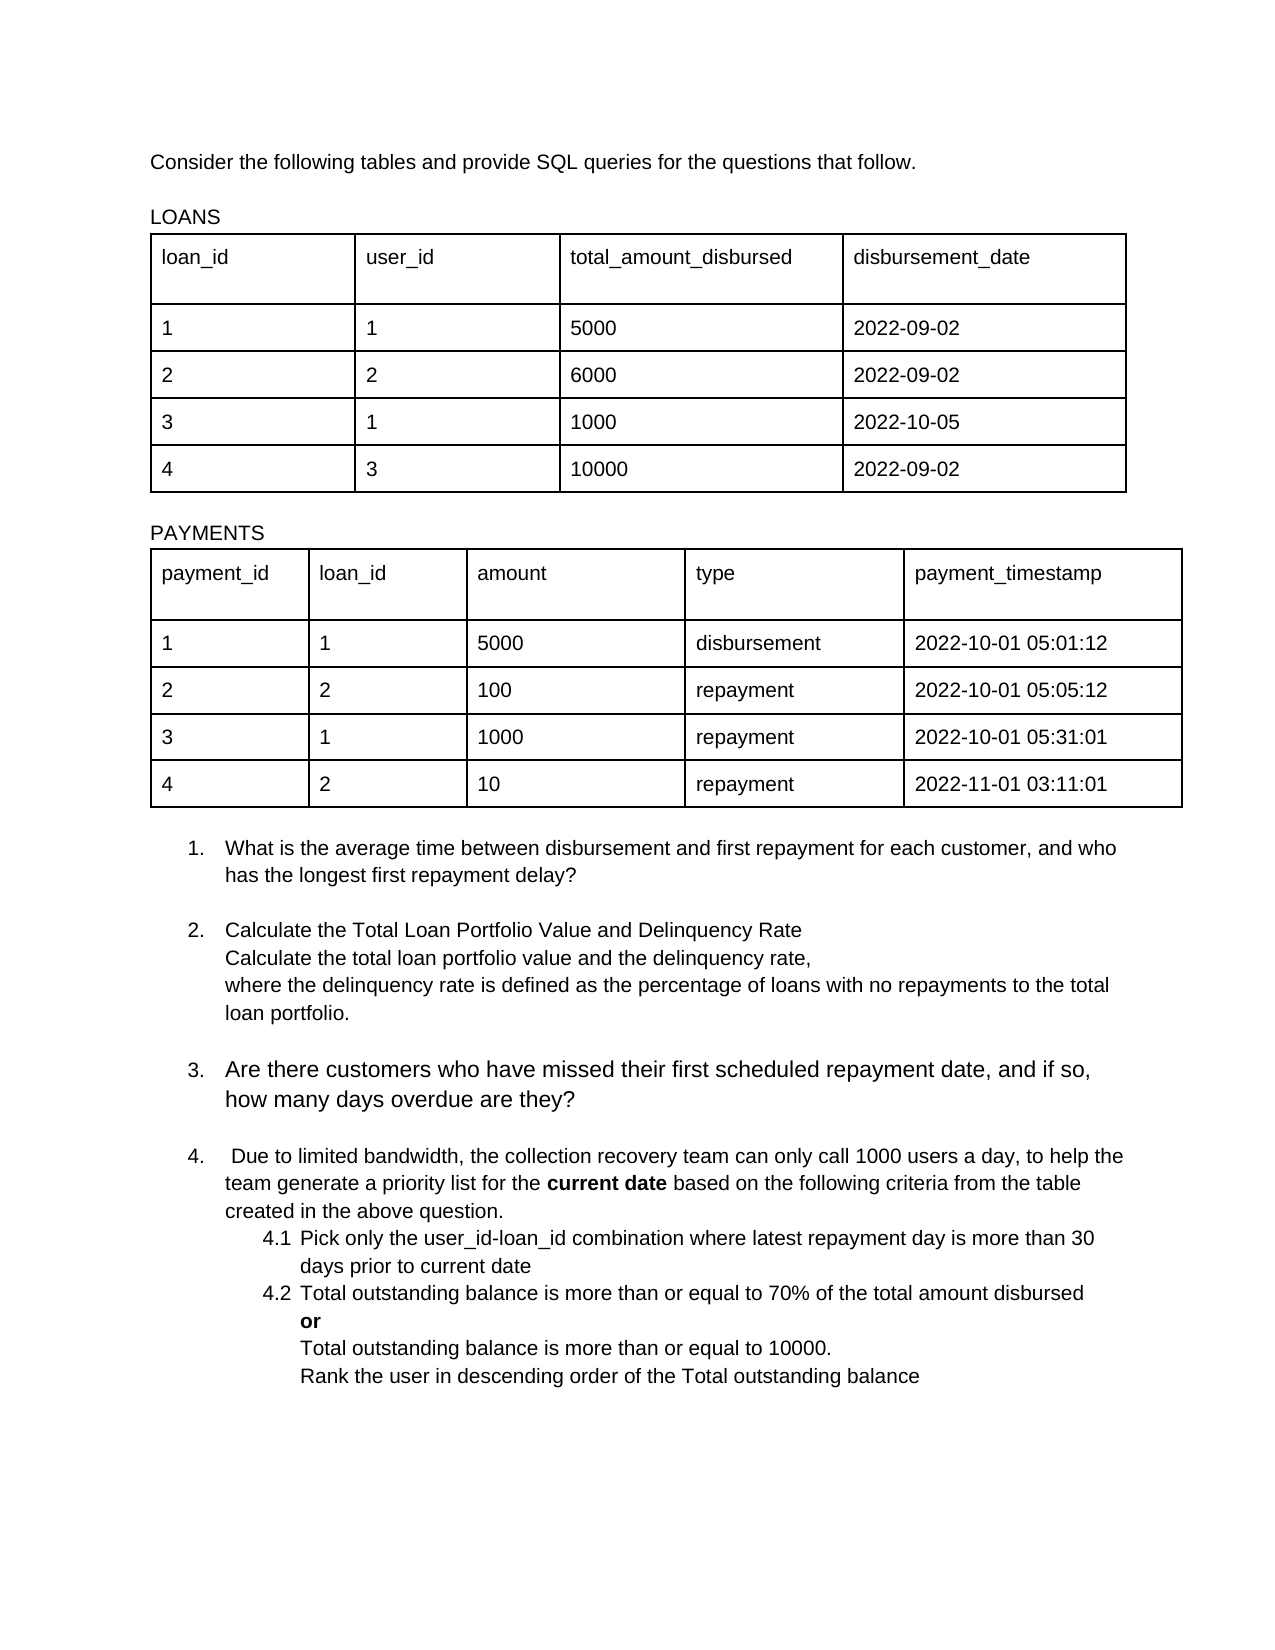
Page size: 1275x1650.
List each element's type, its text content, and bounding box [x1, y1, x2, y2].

table_cell 1000 [468, 715, 684, 759]
table_header loan_id [152, 235, 354, 303]
table_cell 1 [152, 621, 308, 666]
table_cell 5000 [561, 305, 842, 350]
table_cell 2 [310, 668, 466, 712]
table_cell repayment [686, 761, 903, 806]
text PAYMENTS [150, 520, 1125, 544]
table_header loan_id [310, 550, 466, 619]
table_cell 1 [310, 715, 466, 759]
text or [300, 1309, 1125, 1333]
table_header disbursement_date [844, 235, 1125, 303]
table_cell 2022-09-02 [844, 352, 1125, 397]
table_cell 4 [152, 761, 308, 806]
table_cell 1 [356, 399, 559, 444]
table_cell 5000 [468, 621, 684, 666]
table_cell repayment [686, 668, 903, 712]
table_cell 10000 [561, 446, 842, 491]
table_cell 3 [152, 715, 308, 759]
table_cell 2022-09-02 [844, 446, 1125, 491]
table_cell 2 [356, 352, 559, 397]
table_cell 1 [310, 621, 466, 666]
table_cell 1 [356, 305, 559, 350]
table_cell 2022-10-01 05:01:12 [905, 621, 1181, 666]
text Rank the user in descending order of the Total outstanding balance [225, 1364, 1125, 1388]
list Calculate the Total Loan Portfolio Value and Delinquency Rate [187, 918, 1125, 942]
text Consider the following tables and provide SQL queries for the questions that follow. [150, 150, 1125, 174]
table_cell 2022-10-01 05:05:12 [905, 668, 1181, 712]
table_header type [686, 550, 903, 619]
table_cell 6000 [561, 352, 842, 397]
list Due to limited bandwidth, the collection recovery team can only call 1000 users a day, to help the team generate a priority list for the current date based on the following criteria from the table created in the above question. [187, 1144, 1125, 1223]
table_cell 1000 [561, 399, 842, 444]
table_header user_id [356, 235, 559, 303]
table_cell 2022-11-01 03:11:01 [905, 761, 1181, 806]
table_header amount [468, 550, 684, 619]
text Total outstanding balance is more than or equal to 10000. [300, 1336, 1125, 1360]
table_cell repayment [686, 715, 903, 759]
table_cell 2 [310, 761, 466, 806]
table_cell 2022-10-05 [844, 399, 1125, 444]
list Total outstanding balance is more than or equal to 70% of the total amount disbursed [262, 1281, 1125, 1305]
table_cell 2 [152, 352, 354, 397]
table_cell disbursement [686, 621, 903, 666]
table_cell 2022-09-02 [844, 305, 1125, 350]
list where the delinquency rate is defined as the percentage of loans with no repayments to the total loan portfolio. [225, 973, 1125, 1025]
table_header payment_timestamp [905, 550, 1181, 619]
table_cell 4 [152, 446, 354, 491]
text LOANS [150, 205, 1125, 229]
table_header payment_id [152, 550, 308, 619]
table_cell 3 [152, 399, 354, 444]
table_cell 2022-10-01 05:31:01 [905, 715, 1181, 759]
table_header total_amount_disbursed [561, 235, 842, 303]
table_cell 2 [152, 668, 308, 712]
list Calculate the total loan portfolio value and the delinquency rate, [225, 946, 1125, 970]
list Are there customers who have missed their first scheduled repayment date, and if so, how many days overdue are they? [187, 1056, 1125, 1112]
list Pick only the user_id-loan_id combination where latest repayment day is more than 30 days prior to current date [262, 1226, 1125, 1278]
table_cell 1 [152, 305, 354, 350]
list What is the average time between disbursement and first repayment for each customer, and who has the longest first repayment delay? [187, 836, 1125, 887]
table_cell 100 [468, 668, 684, 712]
table_cell 10 [468, 761, 684, 806]
table_cell 3 [356, 446, 559, 491]
